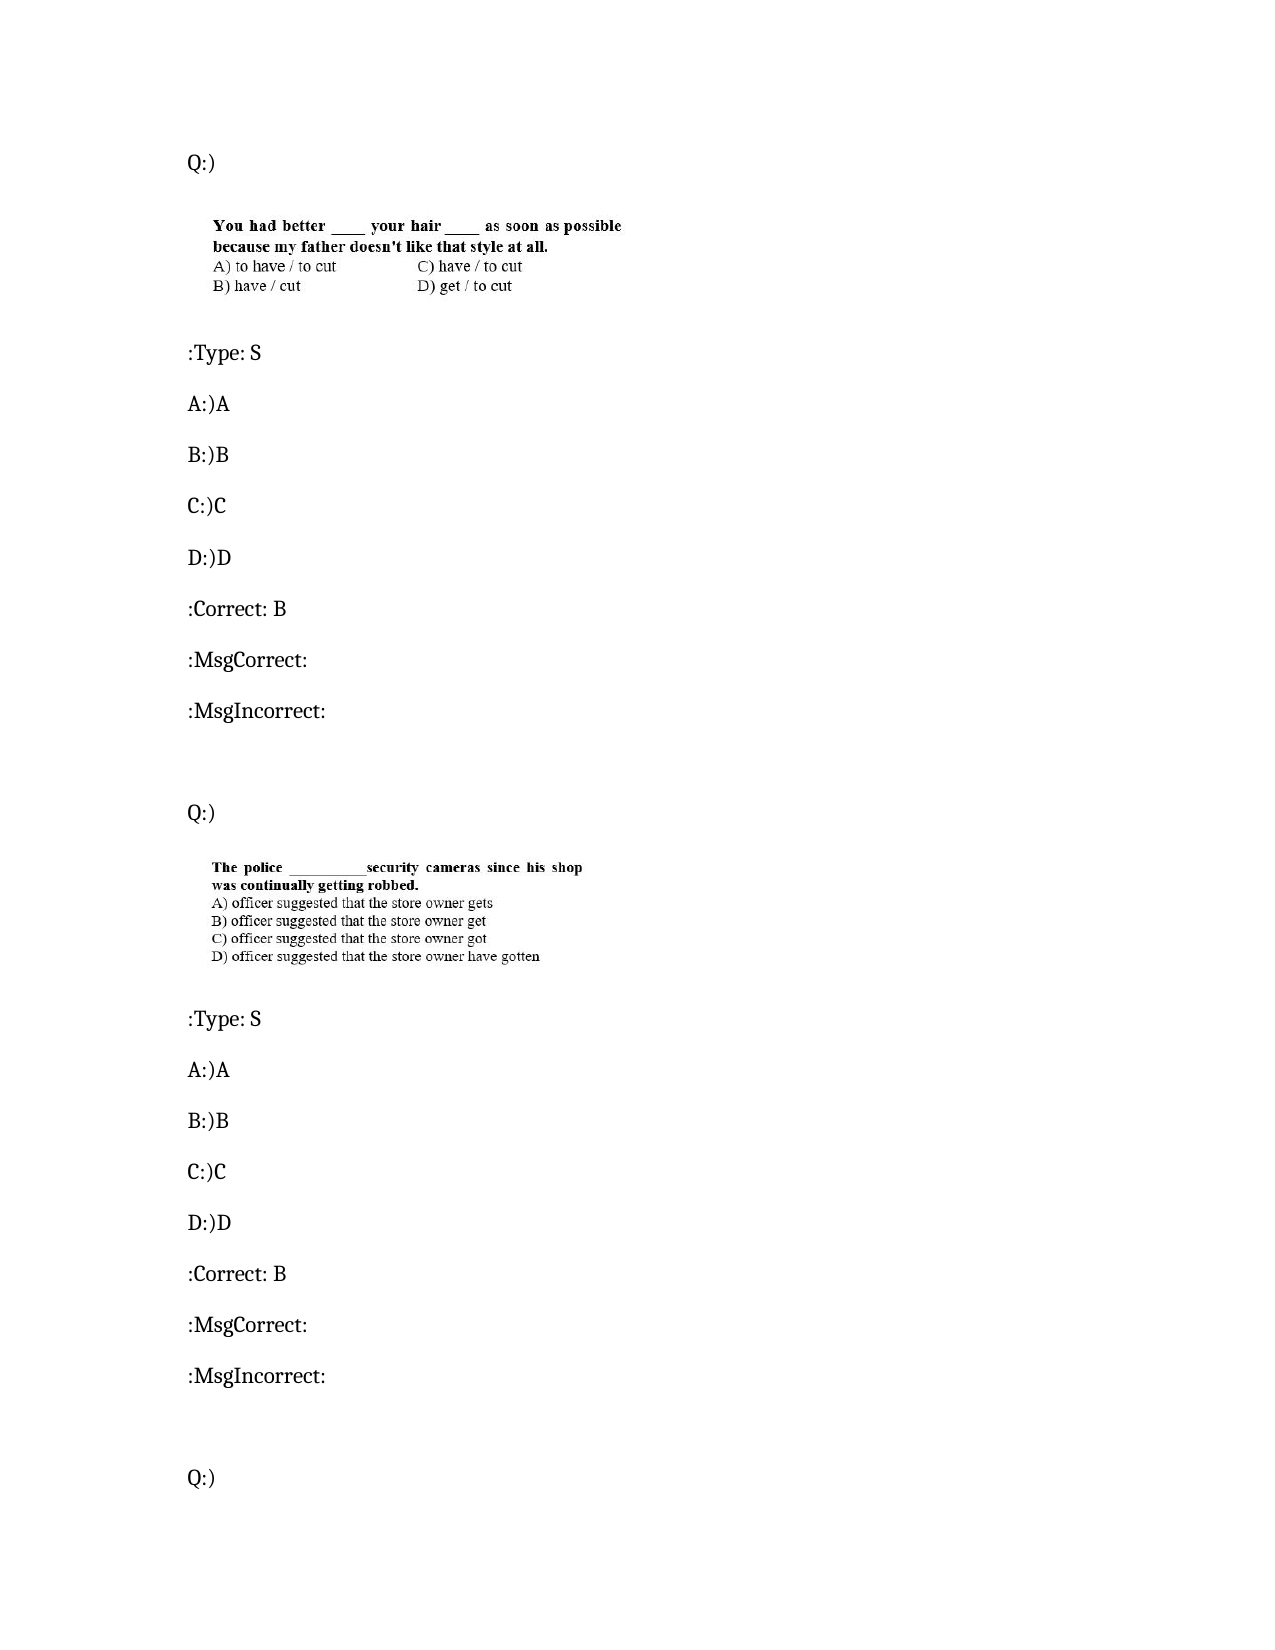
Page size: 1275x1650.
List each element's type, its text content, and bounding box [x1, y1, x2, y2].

picture [206, 201, 807, 316]
text A:)A [187, 391, 1087, 417]
text Q:) [187, 150, 1087, 176]
text :Correct: B [187, 1261, 1087, 1287]
text D:)D [187, 1210, 1087, 1236]
text D:)D [187, 544, 1087, 571]
text B:)B [187, 442, 1087, 468]
text :MsgIncorrect: [187, 697, 1087, 724]
text Q:) [187, 1465, 1087, 1491]
text :Type: S [187, 340, 1087, 366]
text Q:) [187, 799, 1087, 826]
text :MsgCorrect: [187, 646, 1087, 673]
text :MsgIncorrect: [187, 1363, 1087, 1389]
text C:)C [187, 1159, 1087, 1185]
picture [206, 850, 807, 981]
text A:)A [187, 1057, 1087, 1083]
text C:)C [187, 493, 1087, 519]
text :Correct: B [187, 595, 1087, 622]
text B:)B [187, 1108, 1087, 1134]
text :MsgCorrect: [187, 1312, 1087, 1338]
text :Type: S [187, 1006, 1087, 1032]
